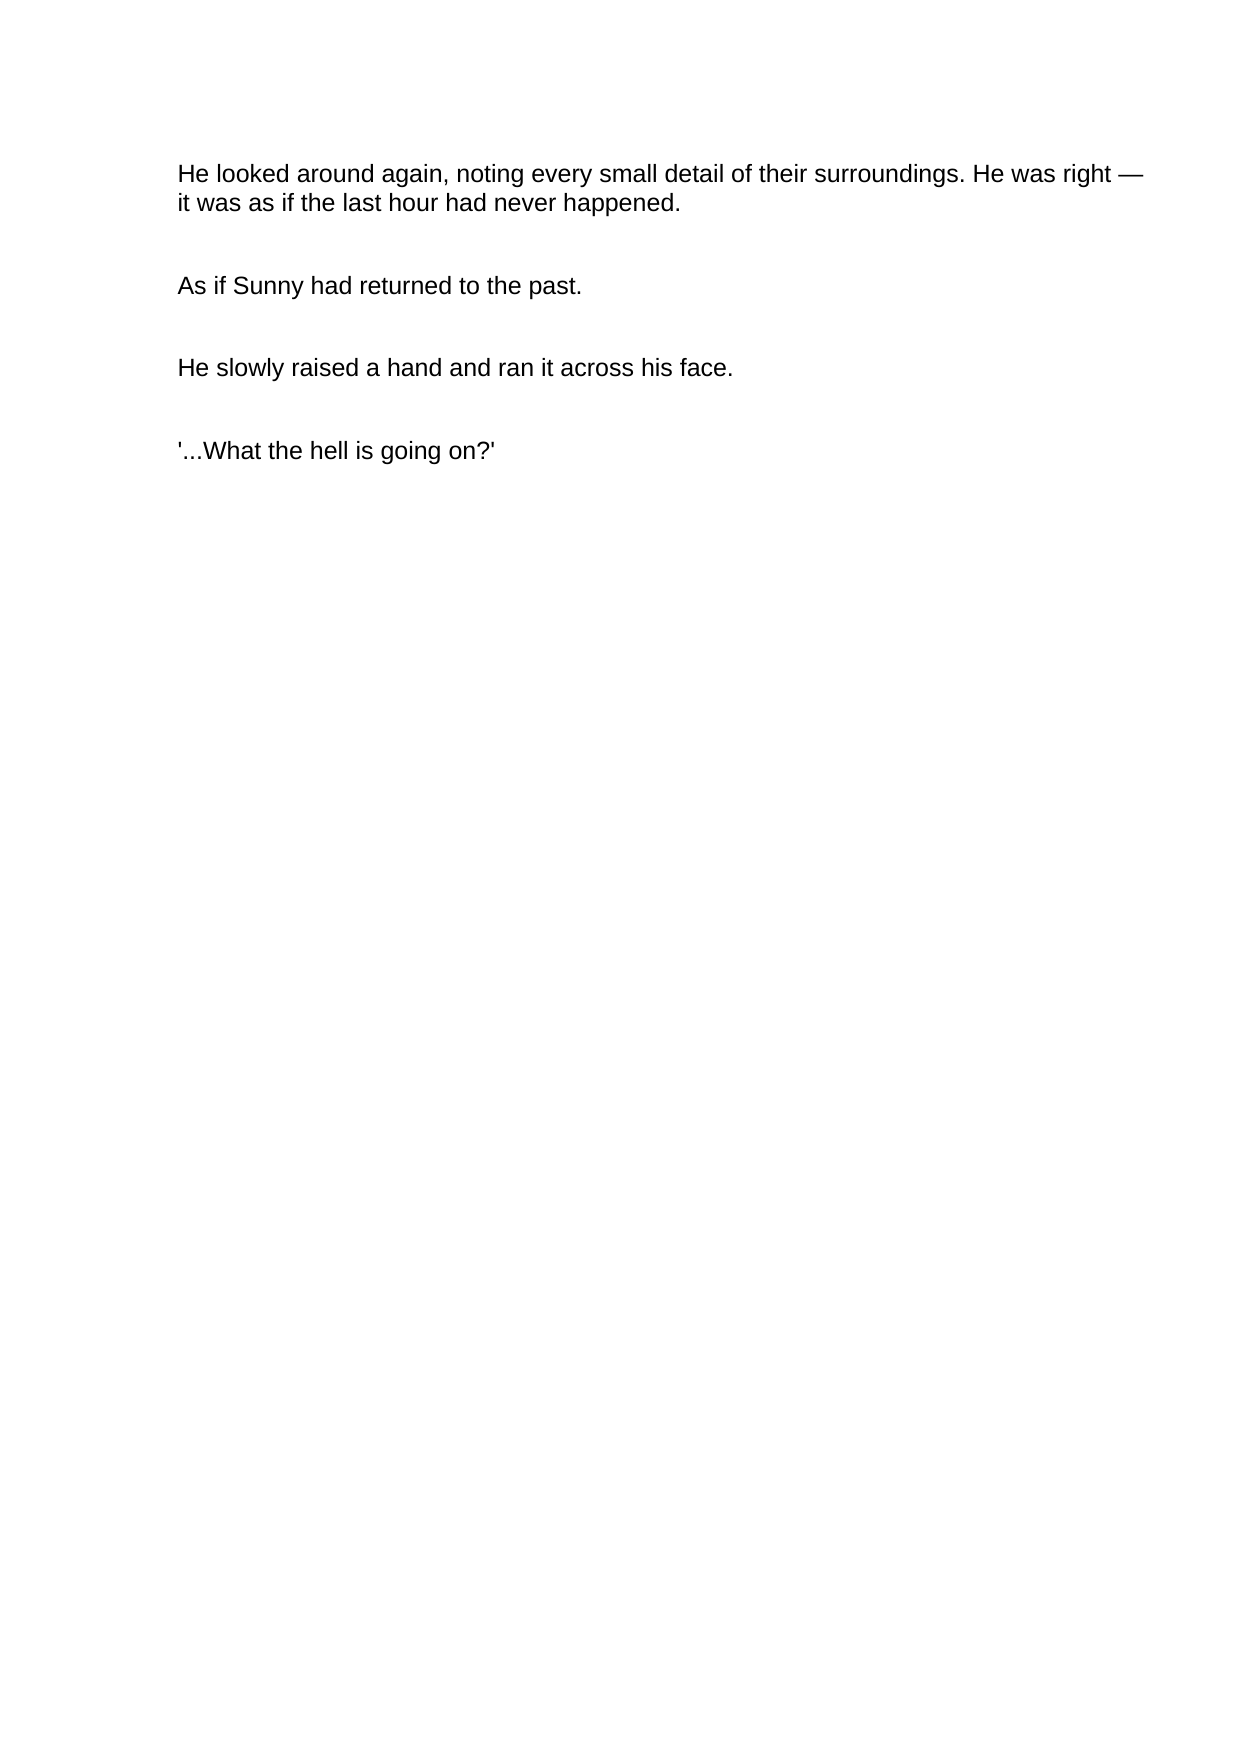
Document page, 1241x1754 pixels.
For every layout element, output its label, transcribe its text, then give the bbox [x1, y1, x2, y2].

text As if Sunny had returned to the past. [177, 271, 1152, 299]
text He looked around again, noting every small detail of their surroundings. He was right — it was as if the last hour had never happened. [177, 159, 1152, 217]
text '...What the hell is going on?' [177, 436, 1152, 464]
text He slowly raised a hand and ran it across his face. [177, 353, 1152, 382]
